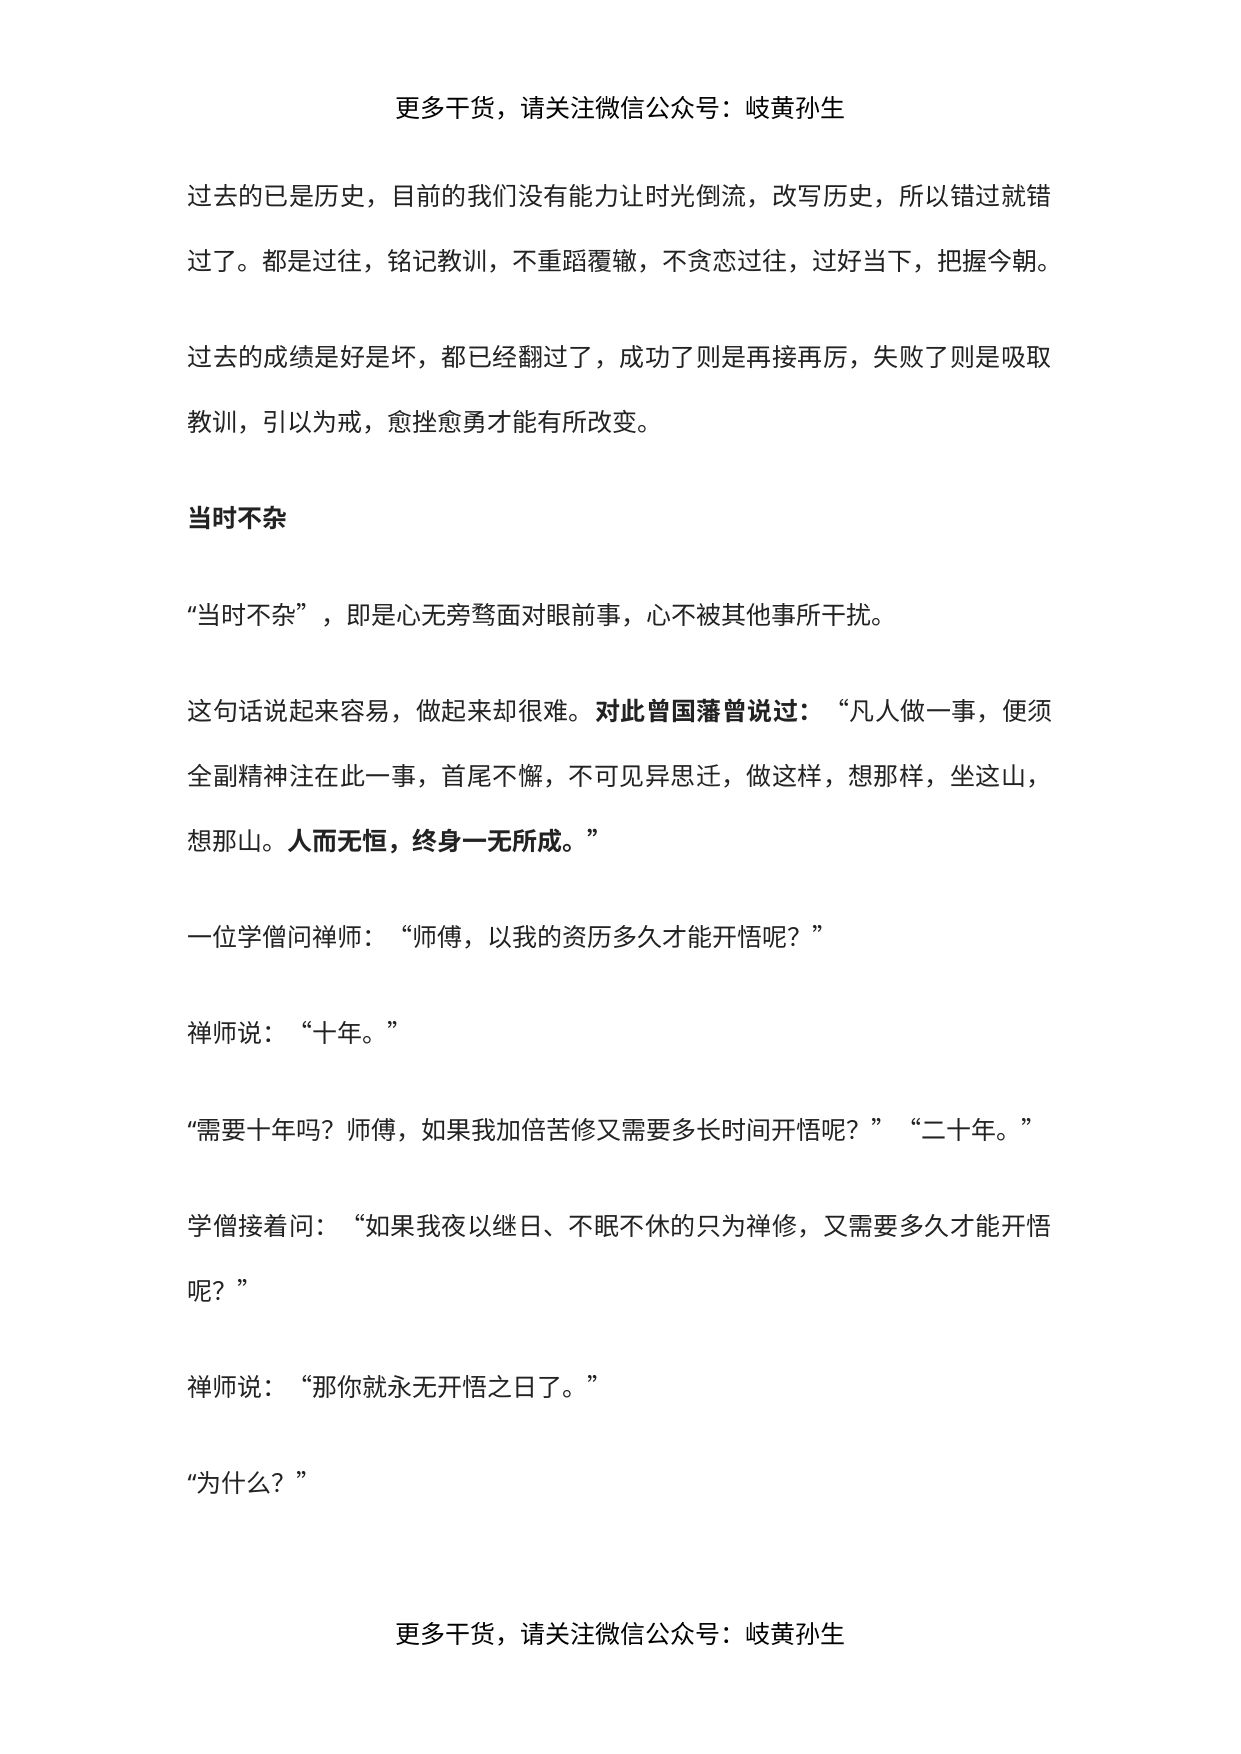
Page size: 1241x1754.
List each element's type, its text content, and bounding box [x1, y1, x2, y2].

text 禅师说：“十年。” [187, 999, 1053, 1064]
text 学僧接着问：“如果我夜以继日、不眠不休的只为禅修，又需要多久才能开悟呢？” [187, 1192, 1053, 1322]
text “当时不杂”，即是心无旁骛面对眼前事，心不被其他事所干扰。 [187, 581, 1053, 646]
text 当时不杂 [187, 484, 1053, 549]
text 禅师说：“那你就永无开悟之日了。” [187, 1353, 1053, 1418]
text 过去的已是历史，目前的我们没有能力让时光倒流，改写历史，所以错过就错过了。都是过往，铭记教训，不重蹈覆辙，不贪恋过往，过好当下，把握今朝。 [187, 162, 1053, 292]
text “需要十年吗？师傅，如果我加倍苦修又需要多长时间开悟呢？”“二十年。” [187, 1096, 1053, 1161]
text “为什么？” [187, 1449, 1053, 1514]
text 过去的成绩是好是坏，都已经翻过了，成功了则是再接再厉，失败了则是吸取教训，引以为戒，愈挫愈勇才能有所改变。 [187, 323, 1053, 453]
text 一位学僧问禅师：“师傅，以我的资历多久才能开悟呢？” [187, 903, 1053, 968]
text 这句话说起来容易，做起来却很难。对此曾国藩曾说过：“凡人做一事，便须全副精神注在此一事，首尾不懈，不可见异思迁，做这样，想那样，坐这山，想那山。人而无恒，终身一无所成。” [187, 677, 1053, 872]
